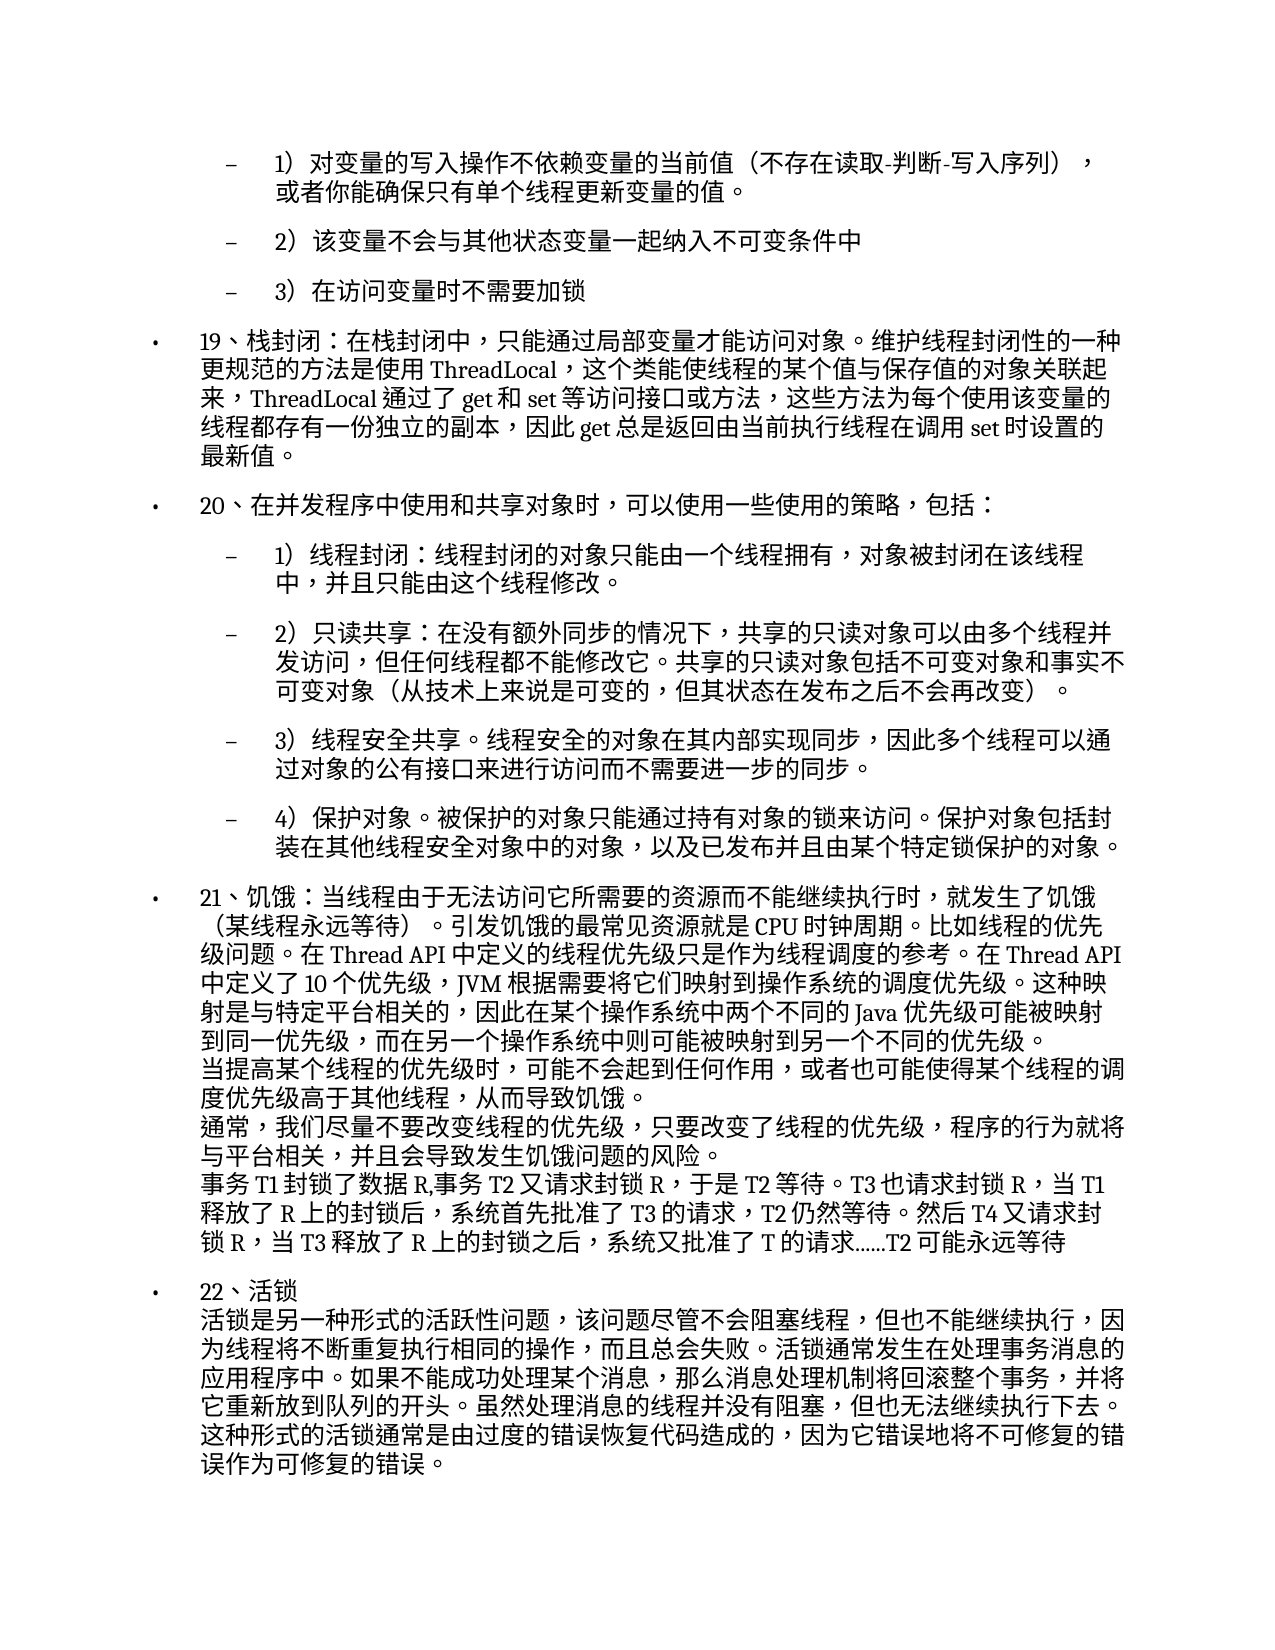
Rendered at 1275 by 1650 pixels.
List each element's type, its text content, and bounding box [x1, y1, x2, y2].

list 21、饥饿：当线程由于无法访问它所需要的资源而不能继续执行时，就发生了饥饿（某线程永远等待）。引发饥饿的最常见资源就是CPU时钟周期。比如线程的优先级问题。在Thread API中定义的线程优先级只是作为线程调度的参考。在Thread API中定义了10个优先级，JVM根据需要将它们映射到操作系统的调度优先级。这种映射是与特定平台相关的，因此在某个操作系统中两个不同的Java优先级可能被映射到同一优先级，而在另一个操作系统中则可能被映射到另一个不同的优先级。 当提高某个线程的优先级时，可能不会起到任何作用，或者也可能使得某个线程的调度优先级高于其他线程，从而导致饥饿。 通常，我们尽量不要改变线程的优先级，只要改变了线程的优先级，程序的行为就将与平台相关，并且会导致发生饥饿问题的风险。 事务T1封锁了数据R,事务T2又请求封锁R，于是T2等待。T3也请求封锁R，当T1释放了R上的封锁后，系统首先批准了T3的请求，T2仍然等待。然后T4又请求封锁R，当T3释放了R上的封锁之后，系统又批准了T的请求......T2可能永远等待 [150, 884, 1125, 1257]
list 1）线程封闭：线程封闭的对象只能由一个线程拥有，对象被封闭在该线程中，并且只能由这个线程修改。 [225, 542, 1125, 599]
list 2）只读共享：在没有额外同步的情况下，共享的只读对象可以由多个线程并发访问，但任何线程都不能修改它。共享的只读对象包括不可变对象和事实不可变对象（从技术上来说是可变的，但其状态在发布之后不会再改变）。 [225, 620, 1125, 706]
list 3）在访问变量时不需要加锁 [225, 278, 1125, 307]
list 19、栈封闭：在栈封闭中，只能通过局部变量才能访问对象。维护线程封闭性的一种更规范的方法是使用ThreadLocal，这个类能使线程的某个值与保存值的对象关联起来，ThreadLocal通过了get和set等访问接口或方法，这些方法为每个使用该变量的线程都存有一份独立的副本，因此get总是返回由当前执行线程在调用set时设置的最新值。 [150, 327, 1125, 471]
list 4）保护对象。被保护的对象只能通过持有对象的锁来访问。保护对象包括封装在其他线程安全对象中的对象，以及已发布并且由某个特定锁保护的对象。 [225, 805, 1125, 863]
list 1）对变量的写入操作不依赖变量的当前值（不存在读取-判断-写入序列），或者你能确保只有单个线程更新变量的值。 [225, 150, 1125, 207]
list 20、在并发程序中使用和共享对象时，可以使用一些使用的策略，包括： [150, 492, 1125, 521]
list 3）线程安全共享。线程安全的对象在其内部实现同步，因此多个线程可以通过对象的公有接口来进行访问而不需要进一步的同步。 [225, 727, 1125, 784]
list 2）该变量不会与其他状态变量一起纳入不可变条件中 [225, 228, 1125, 257]
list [150, 1278, 1125, 1479]
